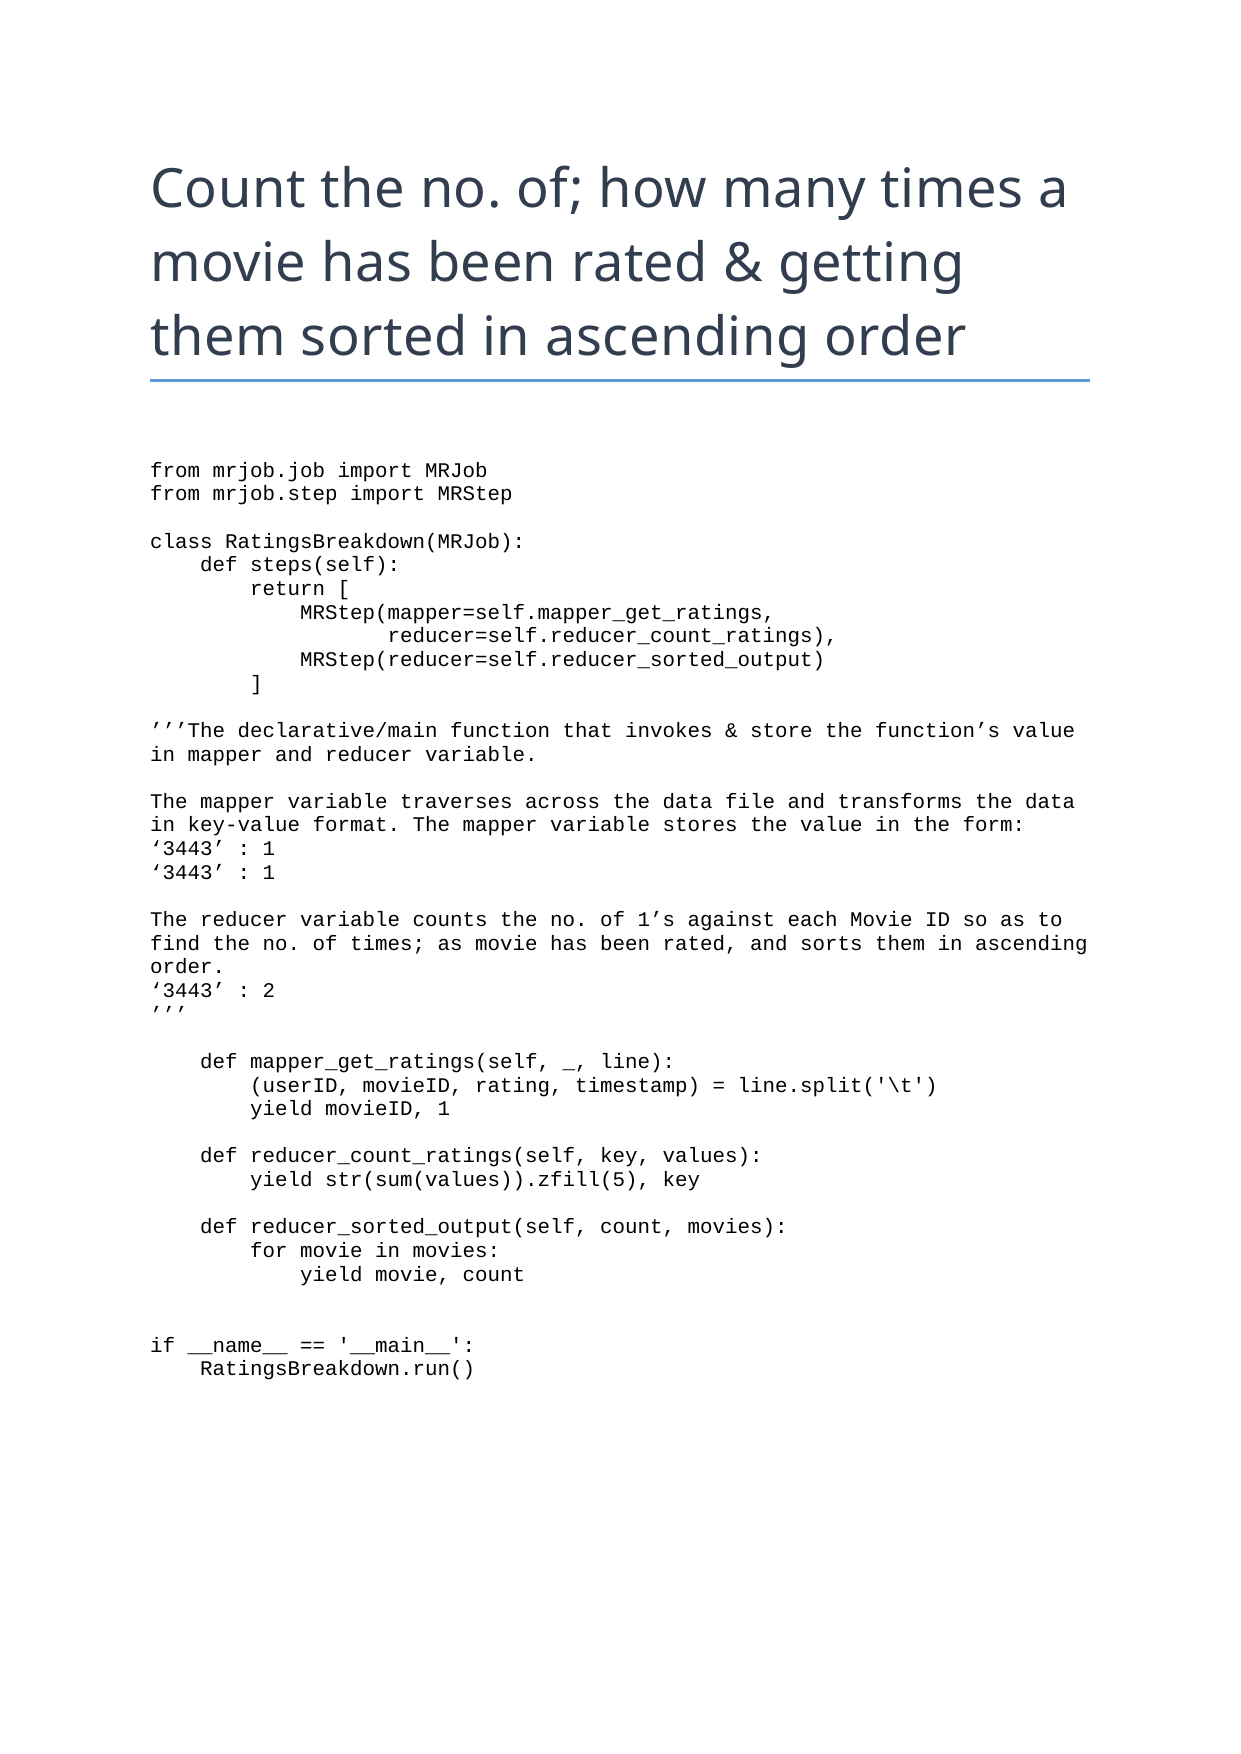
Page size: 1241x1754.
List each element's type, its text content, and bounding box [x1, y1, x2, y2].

text if __name__ == '__main__': [150, 1335, 1090, 1358]
text yield movie, count [150, 1264, 1090, 1287]
text ] [150, 673, 1090, 696]
text MRStep(reducer=self.reducer_sorted_output) [150, 649, 1090, 673]
text RatingsBreakdown.run() [150, 1358, 1090, 1382]
text for movie in movies: [150, 1240, 1090, 1264]
text class RatingsBreakdown(MRJob): [150, 531, 1090, 554]
text ‘3443’ : 1 [150, 838, 1090, 862]
text def steps(self): [150, 554, 1090, 578]
text The reducer variable counts the no. of 1’s against each Movie ID so as to find the no. of times; as movie has been rated, and sorts them in ascending order. [150, 909, 1090, 980]
text ‘3443’ : 1 [150, 862, 1090, 885]
text (userID, movieID, rating, timestamp) = line.split('\t') [150, 1074, 1090, 1098]
text ’’’The declarative/main function that invokes & store the function’s value in mapper and reducer variable. [150, 720, 1090, 767]
text ’’’ [150, 1004, 1090, 1027]
text from mrjob.job import MRJob [150, 460, 1090, 483]
text yield str(sum(values)).zfill(5), key [150, 1169, 1090, 1193]
text reducer=self.reducer_count_ratings), [150, 625, 1090, 649]
text def reducer_count_ratings(self, key, values): [150, 1146, 1090, 1169]
text yield movieID, 1 [150, 1098, 1090, 1122]
text return [ [150, 578, 1090, 602]
text ‘3443’ : 2 [150, 980, 1090, 1004]
text from mrjob.step import MRStep [150, 483, 1090, 507]
text def mapper_get_ratings(self, _, line): [150, 1051, 1090, 1074]
text MRStep(mapper=self.mapper_get_ratings, [150, 602, 1090, 625]
text The mapper variable traverses across the data file and transforms the data in key-value format. The mapper variable stores the value in the form: [150, 791, 1090, 838]
text def reducer_sorted_output(self, count, movies): [150, 1216, 1090, 1240]
title Count the no. of; how many times a movie has been rated & getting them sorted in ascending order [150, 150, 1090, 379]
